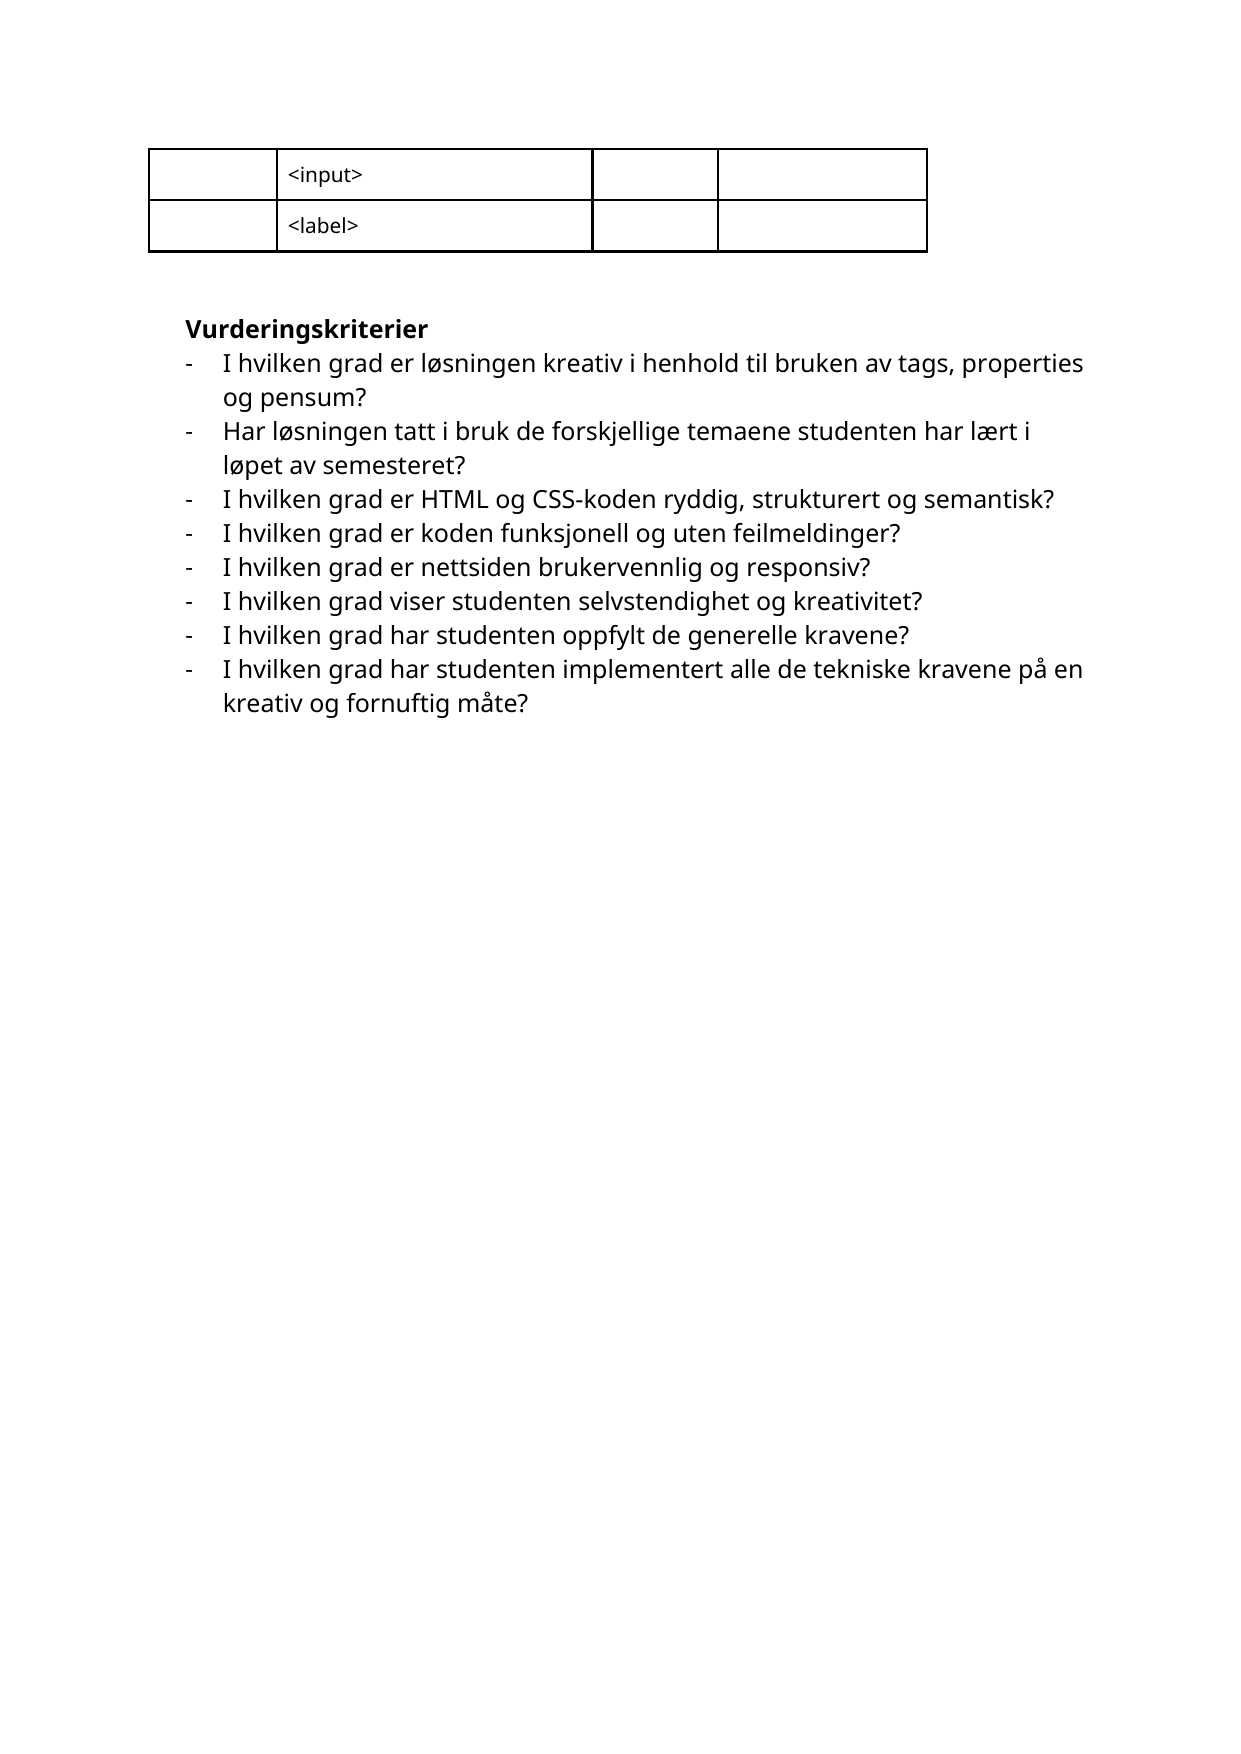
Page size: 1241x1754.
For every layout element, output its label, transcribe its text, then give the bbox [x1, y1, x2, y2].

table_cell [719, 201, 926, 250]
table_cell [719, 150, 926, 199]
table_cell [150, 150, 276, 199]
table_cell <input> [278, 150, 591, 199]
table_cell <label> [278, 201, 591, 250]
list I hvilken grad viser studenten selvstendighet og kreativitet? [185, 584, 1093, 618]
list I hvilken grad har studenten implementert alle de tekniske kravene på en kreativ og fornuftig måte? [185, 652, 1093, 720]
list Har løsningen tatt i bruk de forskjellige temaene studenten har lært i løpet av semesteret? [185, 413, 1093, 482]
list I hvilken grad er koden funksjonell og uten feilmeldinger? [185, 516, 1093, 550]
table_cell [594, 201, 717, 250]
list I hvilken grad er nettsiden brukervennlig og responsiv? [185, 550, 1093, 584]
table_cell [594, 150, 717, 199]
list I hvilken grad er HTML og CSS-koden ryddig, strukturert og semantisk? [185, 482, 1093, 516]
list I hvilken grad er løsningen kreativ i henhold til bruken av tags, properties og pensum? [185, 345, 1093, 413]
list I hvilken grad har studenten oppfylt de generelle kravene? [185, 618, 1093, 652]
table_cell [150, 201, 276, 250]
text Vurderingskriterier [185, 311, 1093, 345]
